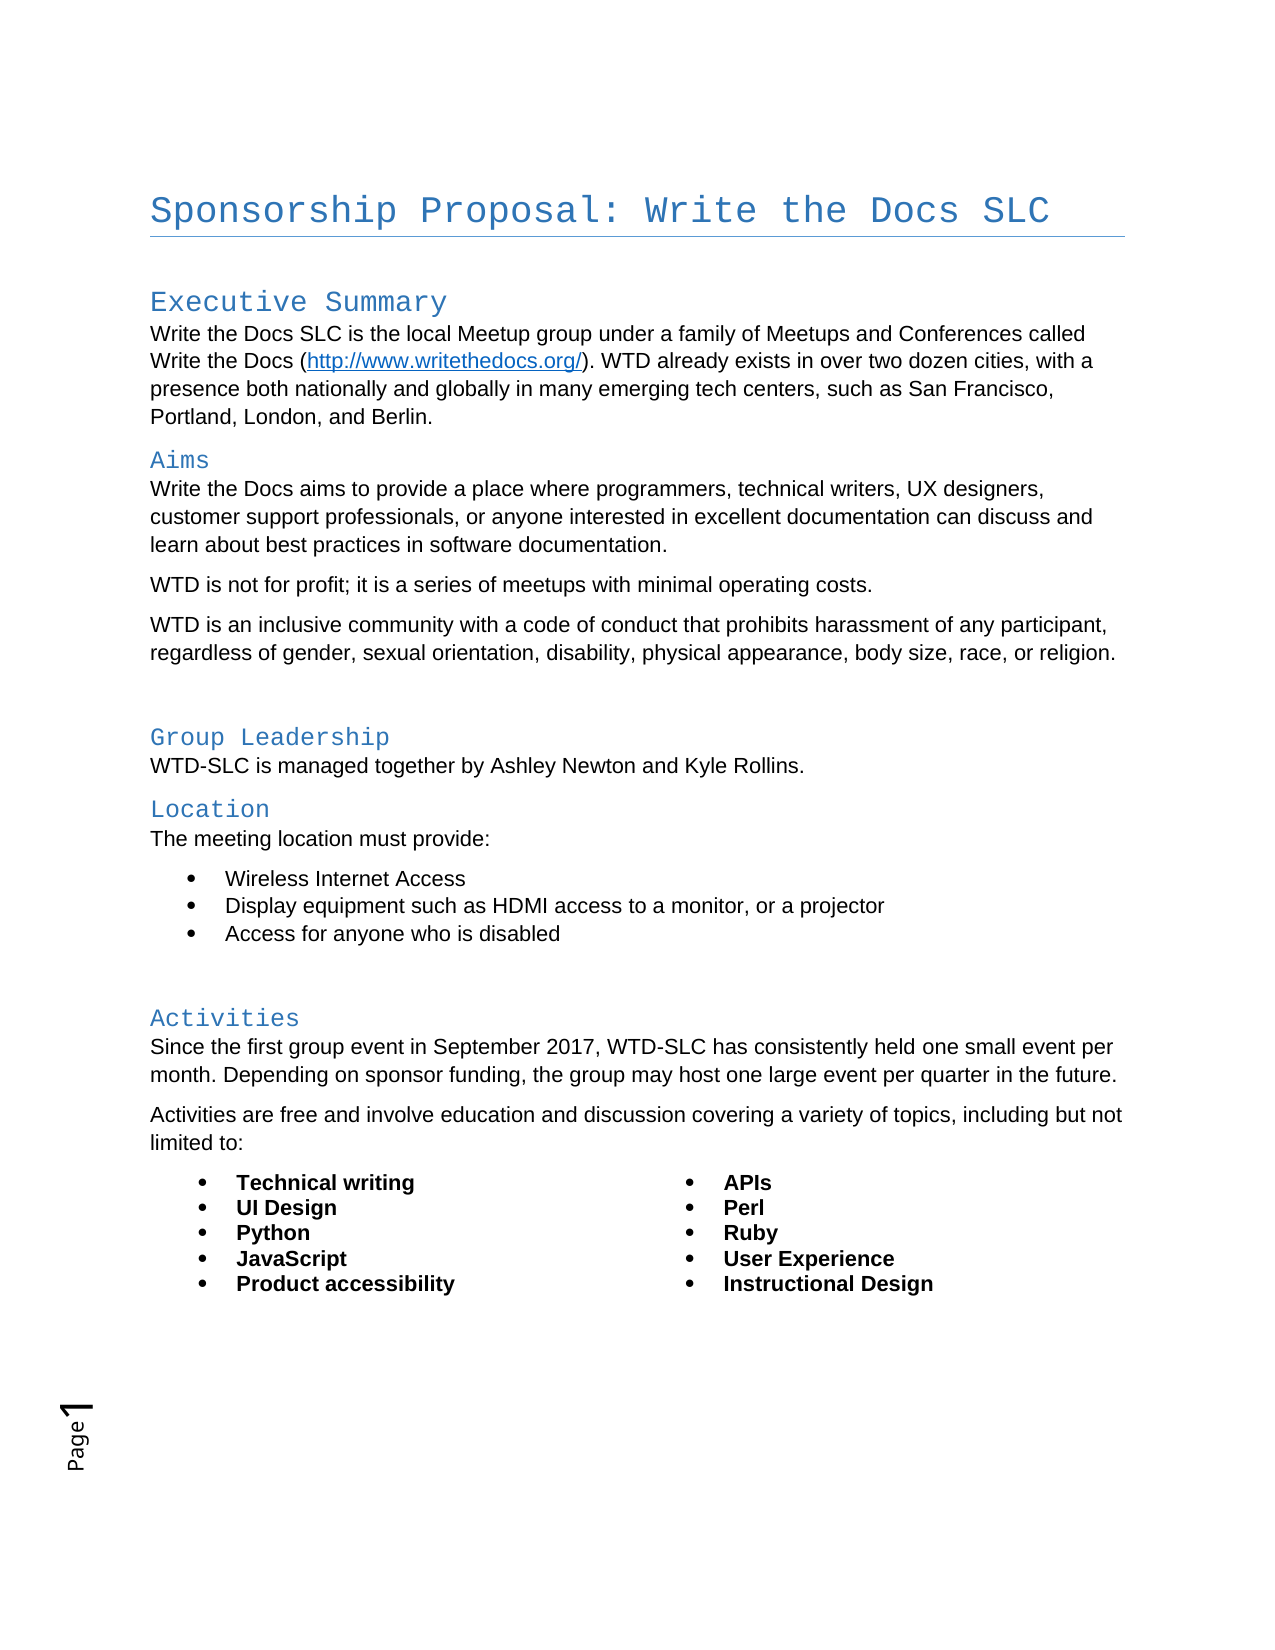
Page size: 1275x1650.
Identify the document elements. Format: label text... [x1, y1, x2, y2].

subtitle Executive Summary [150, 287, 1125, 320]
table_header Technical writing UI Design Python JavaScript Product accessibility [150, 1170, 637, 1296]
subtitle Sponsorship Proposal: Write the Docs SLC [150, 192, 1125, 236]
text Write the Docs aims to provide a place where programmers, technical writers, UX designers, customer support professionals, or anyone interested in excellent documentation can discuss and learn about best practices in software documentation. [150, 476, 1125, 557]
subtitle Aims [150, 448, 1125, 476]
list Wireless Internet Access [187, 866, 1125, 891]
list Display equipment such as HDMI access to a monitor, or a projector [187, 893, 1125, 918]
subtitle Activities [150, 1006, 1125, 1034]
text WTD-SLC is managed together by Ashley Newton and Kyle Rollins. [150, 753, 1125, 778]
text The meeting location must provide: [150, 825, 1125, 851]
table_header APIs Perl Ruby User Experience Instructional Design [637, 1170, 1124, 1296]
subtitle Location [150, 797, 1125, 825]
text WTD is not for profit; it is a series of meetups with minimal operating costs. [150, 572, 1125, 597]
text Write the Docs SLC is the local Meetup group under a family of Meetups and Conferences called Write the Docs (http://www.writethedocs.org/). WTD already exists in over two dozen cities, with a presence both nationally and globally in many emerging tech centers, such as San Francisco, Portland, London, and Berlin. [150, 320, 1125, 429]
subtitle Group Leadership [150, 724, 1125, 753]
text WTD is an inclusive community with a code of conduct that prohibits harassment of any participant, regardless of gender, sexual orientation, disability, physical appearance, body size, race, or religion. [150, 612, 1125, 665]
text Since the first group event in September 2017, WTD-SLC has consistently held one small event per month. Depending on sponsor funding, the group may host one large event per quarter in the future. [150, 1034, 1125, 1087]
text Activities are free and involve education and discussion covering a variety of topics, including but not limited to: [150, 1102, 1125, 1155]
list Access for anyone who is disabled [187, 921, 1125, 946]
